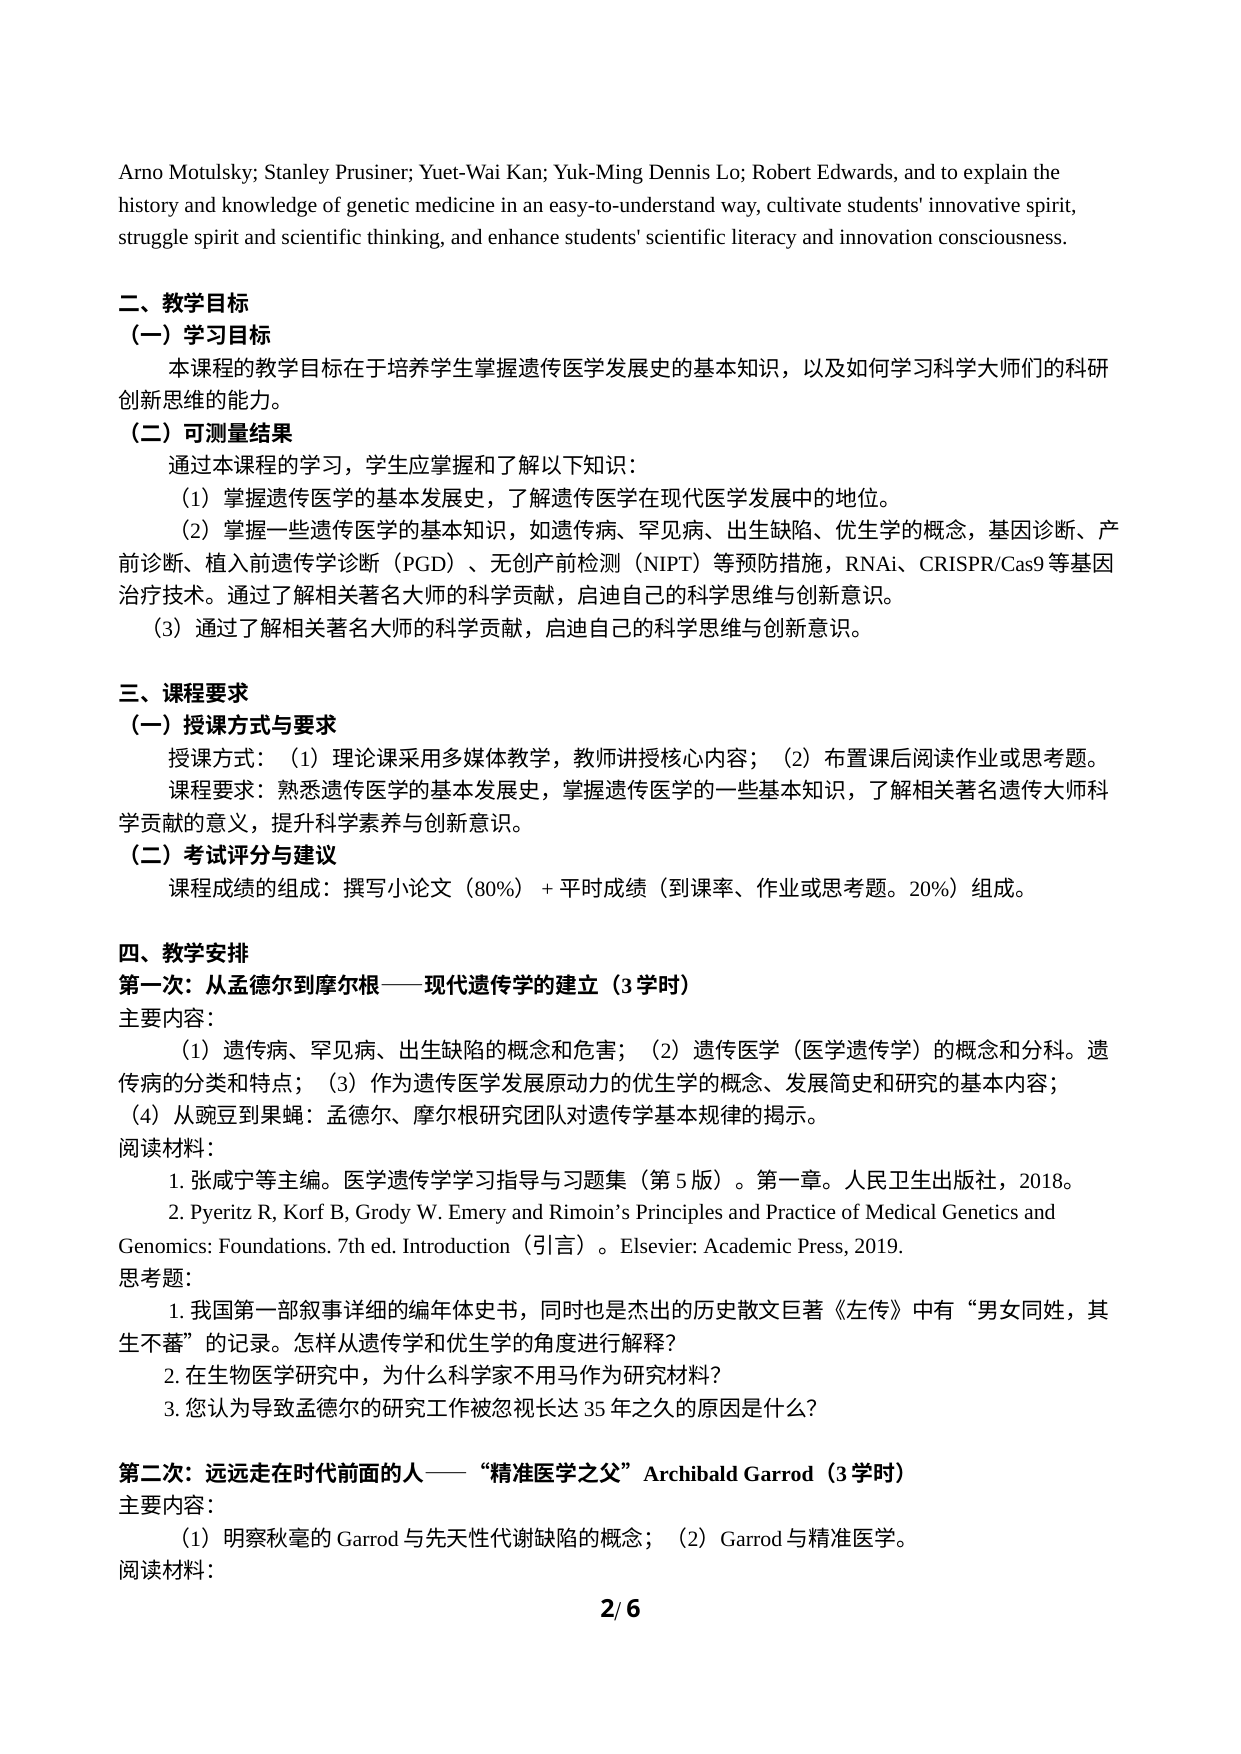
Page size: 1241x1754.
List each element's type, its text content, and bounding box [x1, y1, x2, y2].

text （二）可测量结果 [118, 416, 1122, 448]
text 阅读材料： [118, 1131, 1122, 1163]
text 主要内容： [118, 1001, 1122, 1033]
text 3. 您认为导致孟德尔的研究工作被忽视长达35年之久的原因是什么？ [118, 1391, 1122, 1423]
text 课程成绩的组成：撰写小论文（80%） + 平时成绩（到课率、作业或思考题。20%）组成。 [118, 871, 1122, 903]
text 主要内容： [118, 1488, 1122, 1521]
text （1）掌握遗传医学的基本发展史，了解遗传医学在现代医学发展中的地位。 [118, 481, 1122, 513]
text （一）学习目标 [118, 318, 1122, 351]
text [118, 156, 1122, 286]
text 四、教学安排 [118, 936, 1122, 968]
text （二）考试评分与建议 [118, 838, 1122, 871]
text 1. 张咸宁等主编。医学遗传学学习指导与习题集（第5版）。第一章。人民卫生出版社，2018。 [118, 1163, 1122, 1196]
text 本课程的教学目标在于培养学生掌握遗传医学发展史的基本知识，以及如何学习科学大师们的科研创新思维的能力。 [118, 351, 1122, 416]
text （3）通过了解相关著名大师的科学贡献，启迪自己的科学思维与创新意识。 [118, 611, 1122, 643]
text 课程要求：熟悉遗传医学的基本发展史，掌握遗传医学的一些基本知识，了解相关著名遗传大师科学贡献的意义，提升科学素养与创新意识。 [118, 773, 1122, 838]
text 二、教学目标 [118, 286, 1122, 318]
text 三、课程要求 [118, 676, 1122, 708]
text 2. 在生物医学研究中，为什么科学家不用马作为研究材料？ [118, 1358, 1122, 1391]
text （2）掌握一些遗传医学的基本知识，如遗传病、罕见病、出生缺陷、优生学的概念，基因诊断、产前诊断、植入前遗传学诊断（PGD）、无创产前检测（NIPT）等预防措施，RNAi、CRISPR/Cas9等基因治疗技术。通过了解相关著名大师的科学贡献，启迪自己的科学思维与创新意识。 [118, 513, 1122, 611]
text 思考题： [118, 1261, 1122, 1293]
text 阅读材料： [118, 1553, 1122, 1586]
text 第一次：从孟德尔到摩尔根——现代遗传学的建立（3学时） [118, 968, 1122, 1001]
text 第二次：远远走在时代前面的人——“精准医学之父”Archibald Garrod（3学时） [118, 1456, 1122, 1488]
text （1）明察秋毫的Garrod与先天性代谢缺陷的概念；（2）Garrod与精准医学。 [118, 1521, 1122, 1553]
text 授课方式：（1）理论课采用多媒体教学，教师讲授核心内容；（2）布置课后阅读作业或思考题。 [118, 741, 1122, 773]
text （一）授课方式与要求 [118, 708, 1122, 741]
text （1）遗传病、罕见病、出生缺陷的概念和危害；（2）遗传医学（医学遗传学）的概念和分科。遗传病的分类和特点；（3）作为遗传医学发展原动力的优生学的概念、发展简史和研究的基本内容；（4）从豌豆到果蝇：孟德尔、摩尔根研究团队对遗传学基本规律的揭示。 [118, 1033, 1122, 1131]
text 通过本课程的学习，学生应掌握和了解以下知识： [118, 448, 1122, 481]
text 1. 我国第一部叙事详细的编年体史书，同时也是杰出的历史散文巨著《左传》中有“男女同姓，其生不蕃”的记录。怎样从遗传学和优生学的角度进行解释？ [118, 1293, 1122, 1358]
